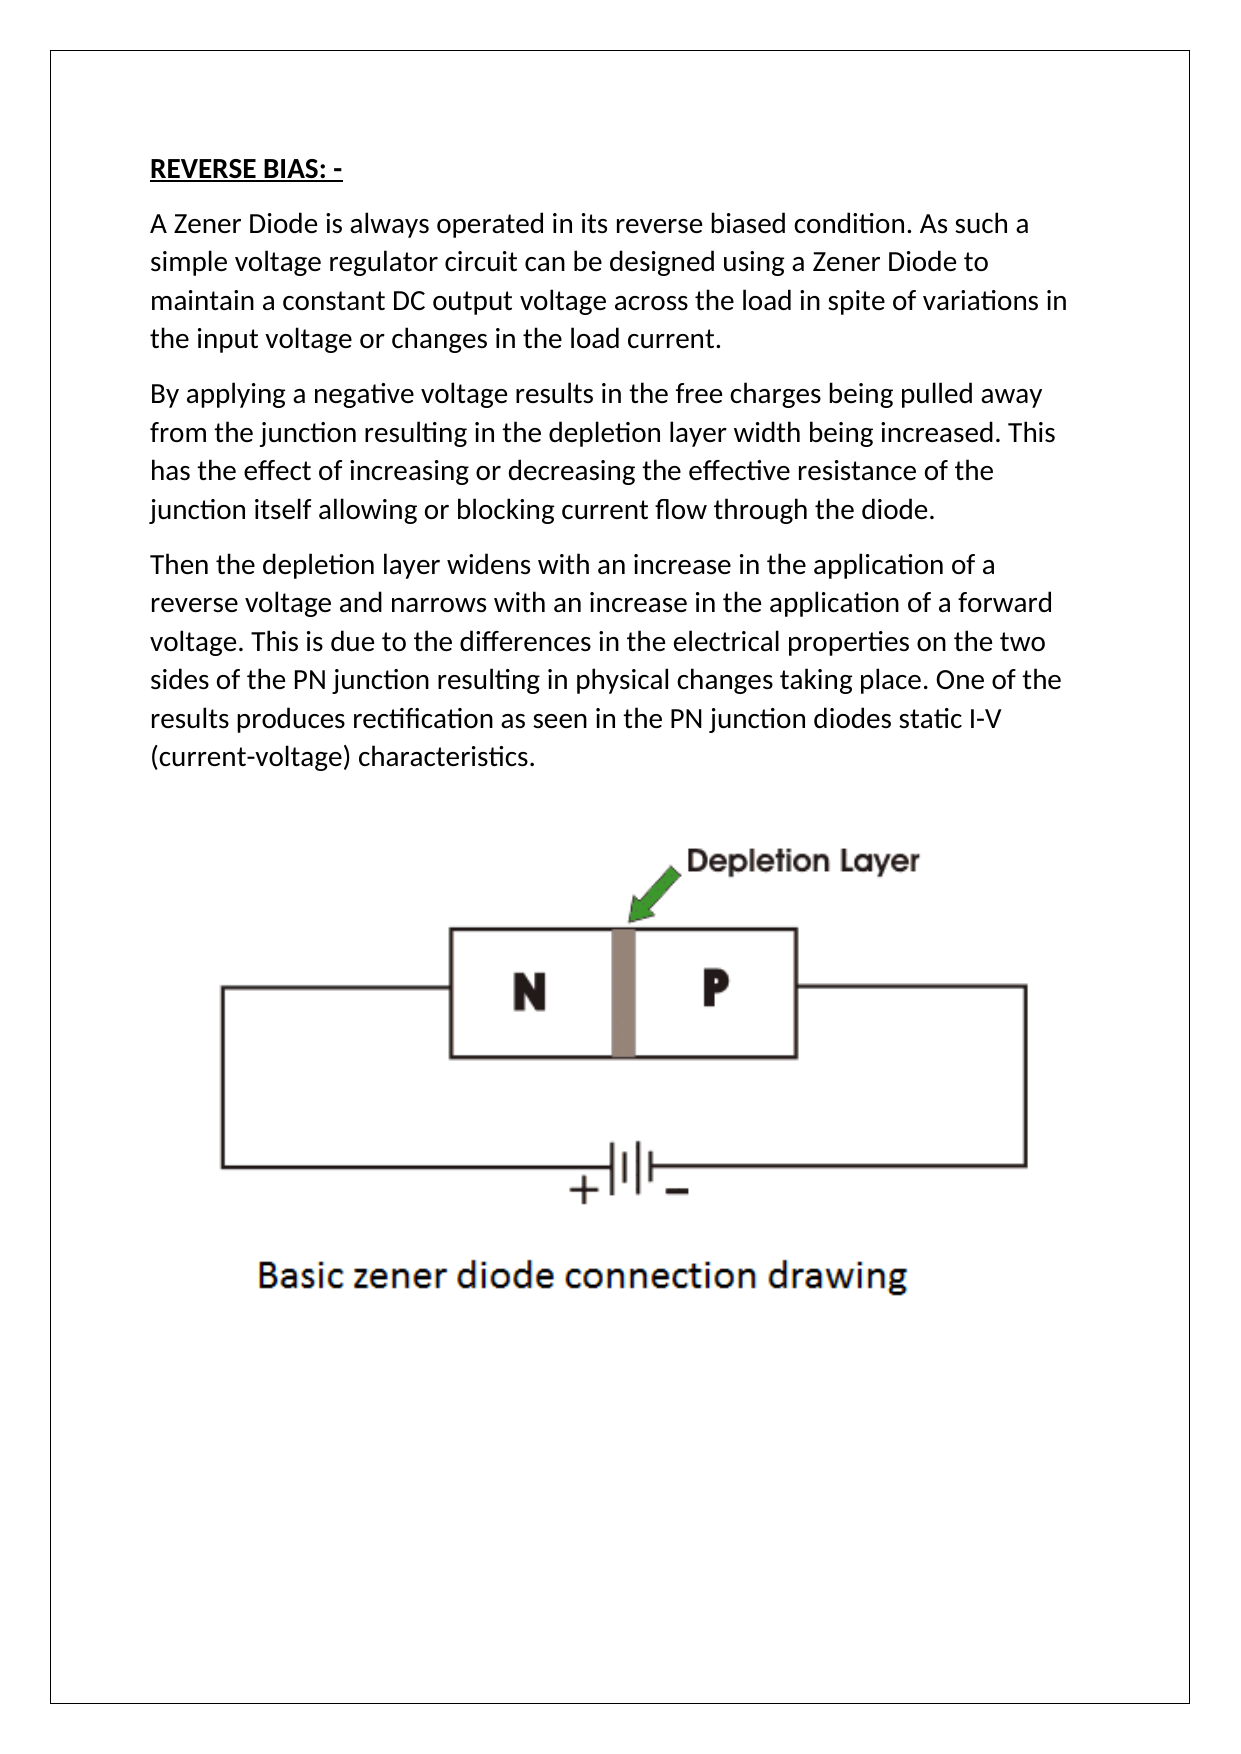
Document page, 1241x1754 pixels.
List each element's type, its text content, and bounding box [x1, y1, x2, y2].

picture [150, 793, 1091, 1383]
text A Zener Diode is always operated in its reverse biased condition. As such a simple voltage regulator circuit can be designed using a Zener Diode to maintain a constant DC output voltage across the load in spite of variations in the input voltage or changes in the load current. [150, 205, 1090, 356]
text Then the depletion layer widens with an increase in the application of a reverse voltage and narrows with an increase in the application of a forward voltage. This is due to the differences in the electrical properties on the two sides of the PN junction resulting in physical changes taking place. One of the results produces rectification as seen in the PN junction diodes static I-V (current-voltage) characteristics. [150, 546, 1090, 774]
text REVERSE BIAS: - [150, 150, 1090, 186]
text By applying a negative voltage results in the free charges being pulled away from the junction resulting in the depletion layer width being increased. This has the effect of increasing or decreasing the effective resistance of the junction itself allowing or blocking current flow through the diode. [150, 376, 1090, 526]
